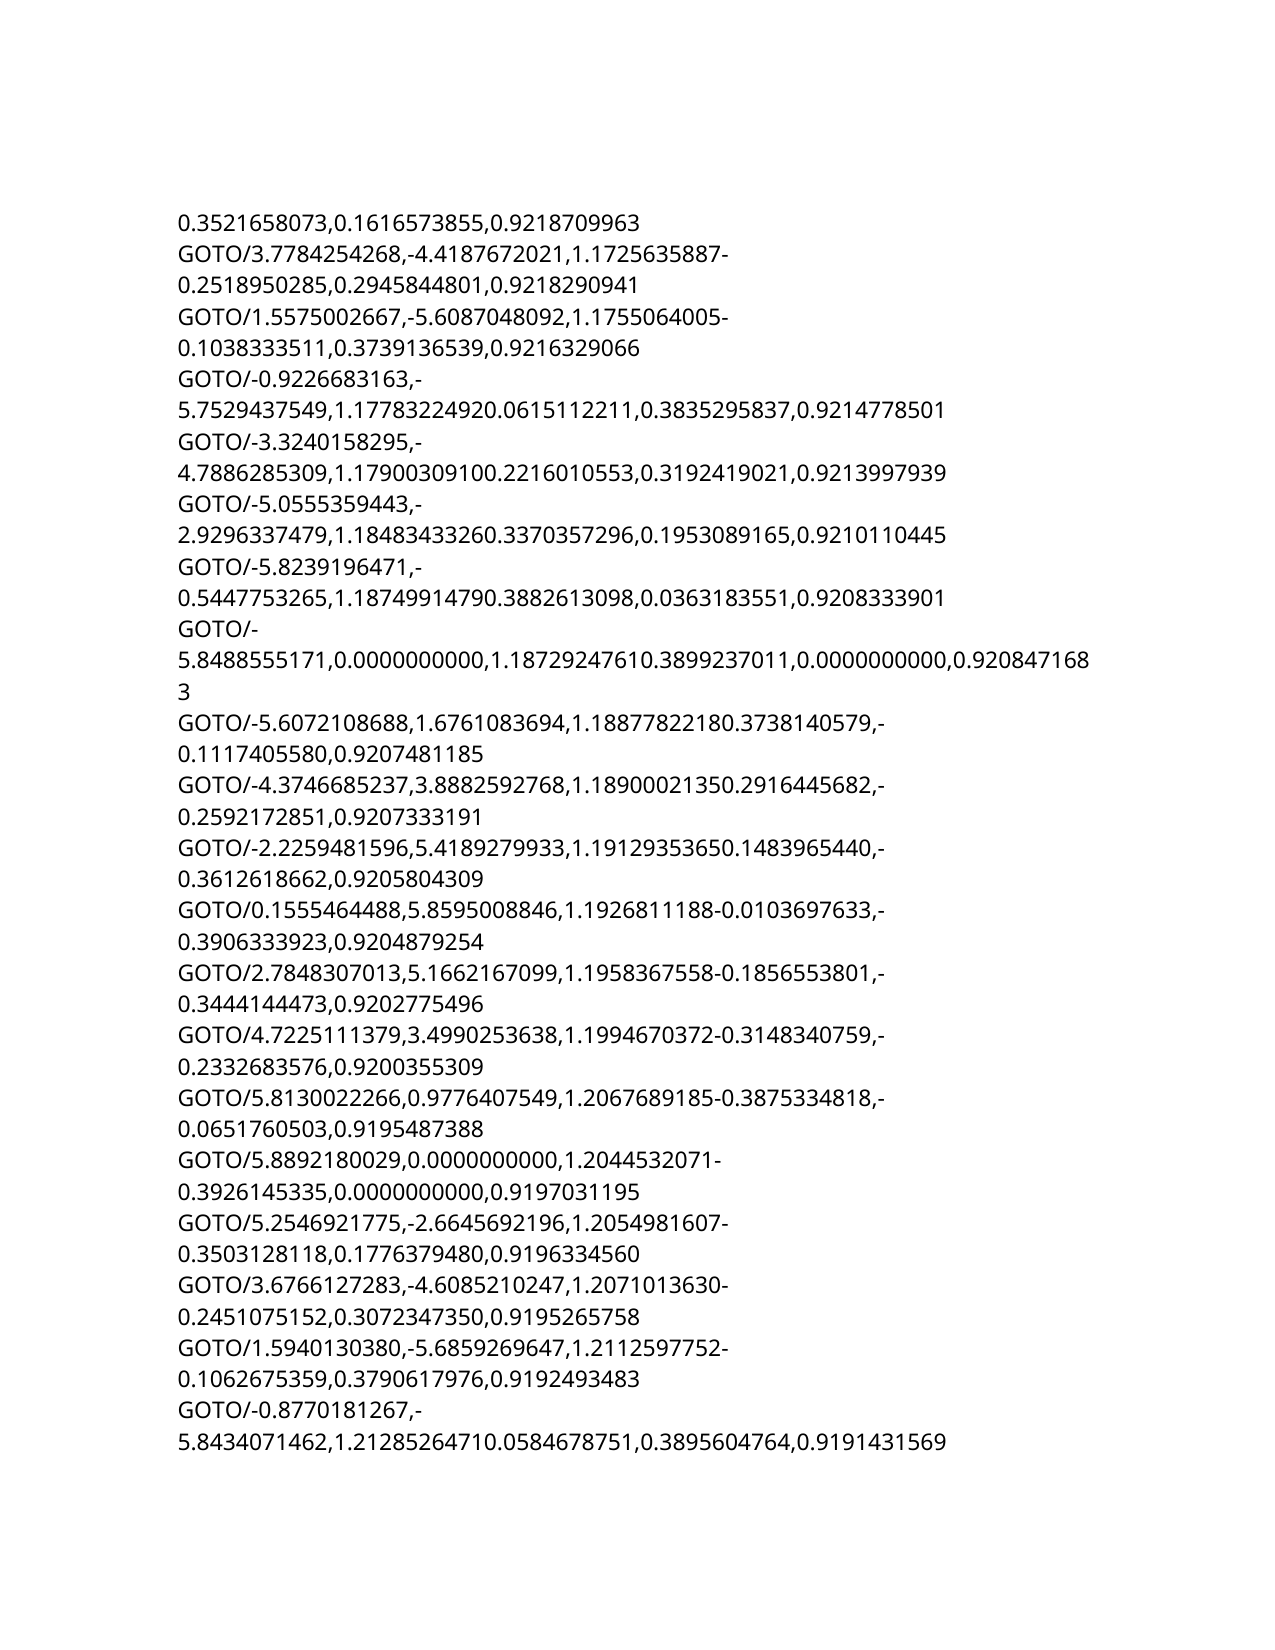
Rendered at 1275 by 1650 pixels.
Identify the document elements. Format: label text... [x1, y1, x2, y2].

text GOTO/1.5940130380,-5.6859269647,1.2112597752-0.1062675359,0.3790617976,0.9192493483 [177, 1332, 1098, 1394]
text GOTO/5.8892180029,0.0000000000,1.2044532071-0.3926145335,0.0000000000,0.9197031195 [177, 1144, 1098, 1207]
text GOTO/-2.2259481596,5.4189279933,1.19129353650.1483965440,-0.3612618662,0.9205804309 [177, 832, 1098, 894]
text GOTO/5.8130022266,0.9776407549,1.2067689185-0.3875334818,-0.0651760503,0.9195487388 [177, 1082, 1098, 1144]
text GOTO/-5.8239196471,-0.5447753265,1.18749914790.3882613098,0.0363183551,0.9208333901 [177, 551, 1098, 613]
text GOTO/3.7784254268,-4.4187672021,1.1725635887-0.2518950285,0.2945844801,0.9218290941 [177, 238, 1098, 301]
text GOTO/5.2546921775,-2.6645692196,1.2054981607-0.3503128118,0.1776379480,0.9196334560 [177, 1207, 1098, 1269]
text GOTO/2.7848307013,5.1662167099,1.1958367558-0.1856553801,-0.3444144473,0.9202775496 [177, 957, 1098, 1019]
text GOTO/1.5575002667,-5.6087048092,1.1755064005-0.1038333511,0.3739136539,0.9216329066 [177, 301, 1098, 363]
text GOTO/-0.9226683163,-5.7529437549,1.17783224920.0615112211,0.3835295837,0.9214778501 [177, 363, 1098, 426]
text GOTO/-5.0555359443,-2.9296337479,1.18483433260.3370357296,0.1953089165,0.9210110445 [177, 488, 1098, 551]
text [177, 207, 1098, 238]
text GOTO/-3.3240158295,-4.7886285309,1.17900309100.2216010553,0.3192419021,0.9213997939 [177, 426, 1098, 488]
text GOTO/3.6766127283,-4.6085210247,1.2071013630-0.2451075152,0.3072347350,0.9195265758 [177, 1269, 1098, 1332]
text GOTO/0.1555464488,5.8595008846,1.1926811188-0.0103697633,-0.3906333923,0.9204879254 [177, 894, 1098, 957]
text GOTO/4.7225111379,3.4990253638,1.1994670372-0.3148340759,-0.2332683576,0.9200355309 [177, 1019, 1098, 1082]
text GOTO/-0.8770181267,-5.8434071462,1.21285264710.0584678751,0.3895604764,0.9191431569 [177, 1394, 1098, 1457]
text GOTO/-5.8488555171,0.0000000000,1.18729247610.3899237011,0.0000000000,0.9208471683 [177, 613, 1098, 707]
text GOTO/-5.6072108688,1.6761083694,1.18877822180.3738140579,-0.1117405580,0.9207481185 [177, 707, 1098, 769]
text GOTO/-4.3746685237,3.8882592768,1.18900021350.2916445682,-0.2592172851,0.9207333191 [177, 769, 1098, 832]
